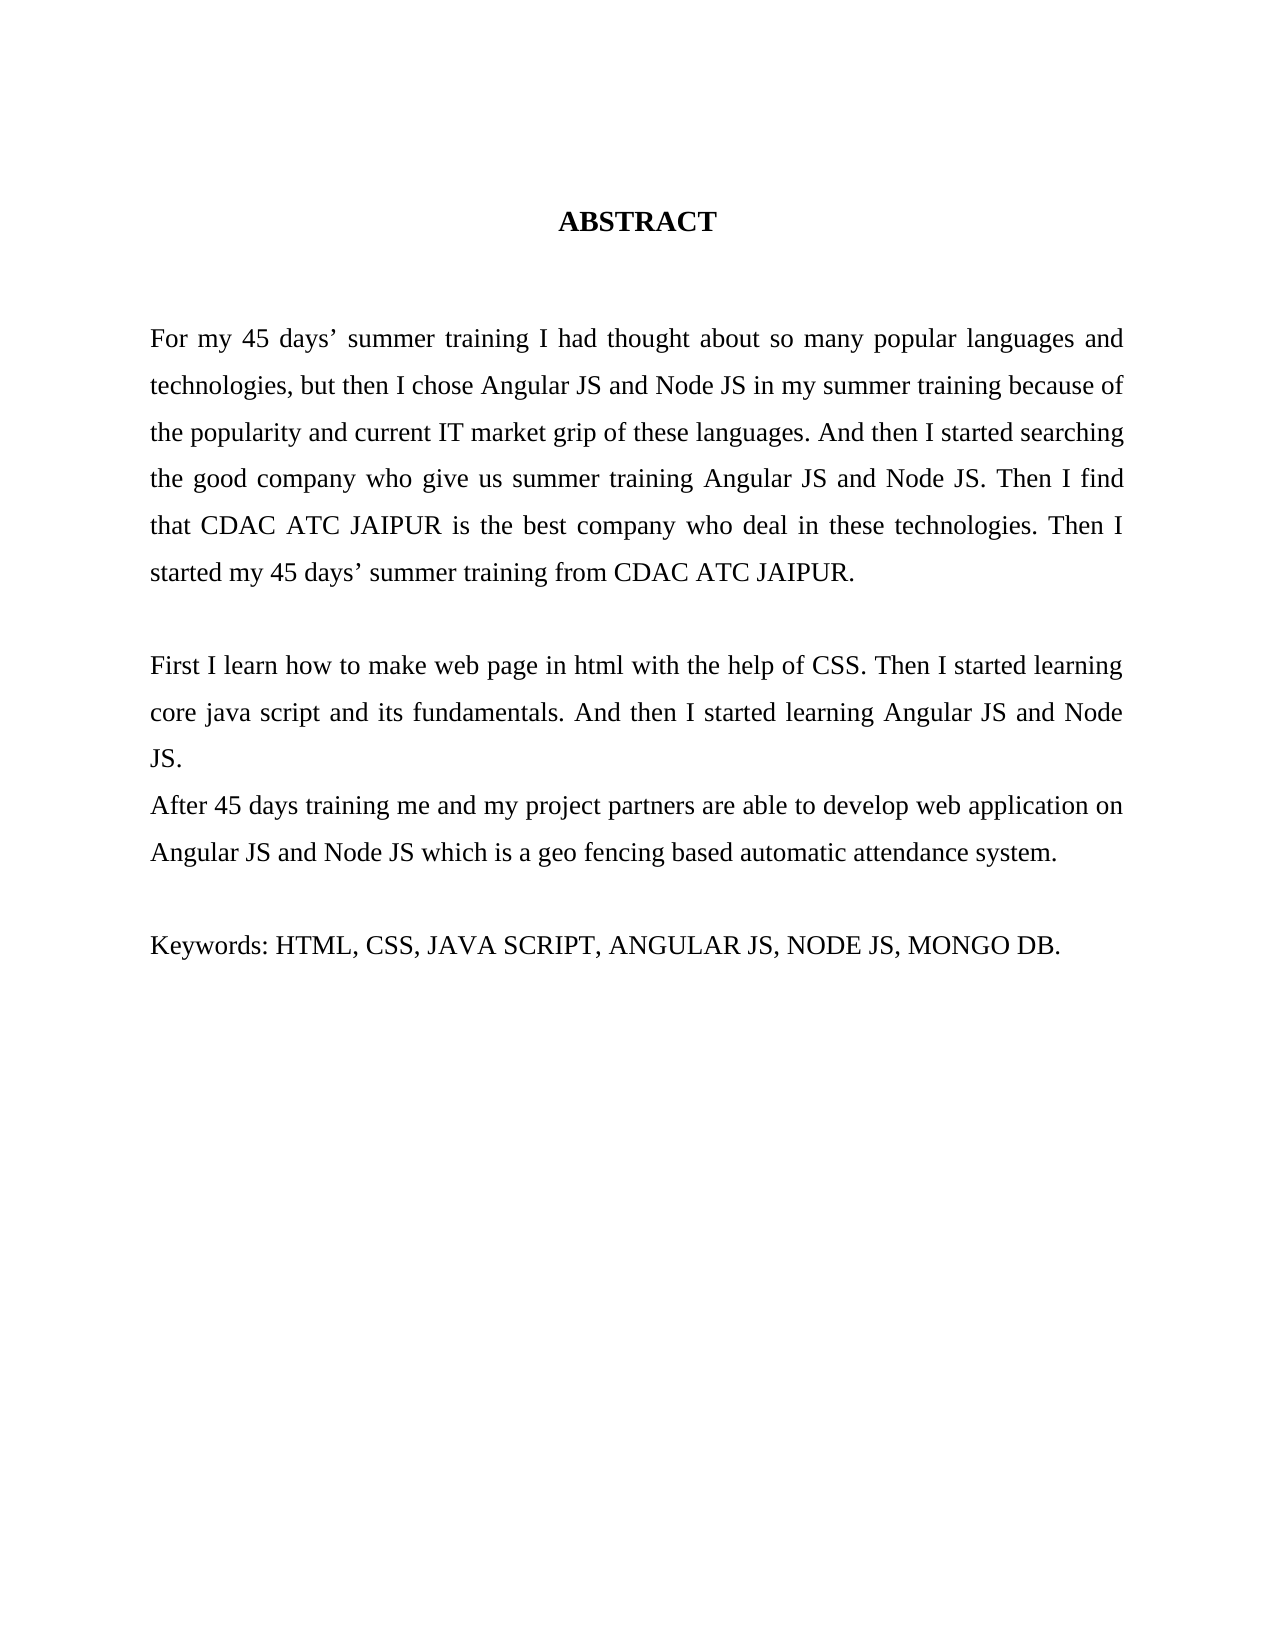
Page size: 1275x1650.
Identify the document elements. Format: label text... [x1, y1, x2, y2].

text After 45 days training me and my project partners are able to develop web application on Angular JS and Node JS which is a geo fencing based automatic attendance system. [150, 789, 1125, 867]
text First I learn how to make web page in html with the help of CSS. Then I started learning core java script and its fundamentals. And then I started learning Angular JS and Node JS. [150, 649, 1125, 774]
text Keywords: HTML, CSS, JAVA SCRIPT, ANGULAR JS, NODE JS, MONGO DB. [150, 929, 1125, 960]
text ABSTRACT [150, 204, 1125, 237]
text For my 45 days’ summer training I had thought about so many popular languages and technologies, but then I chose Angular JS and Node JS in my summer training because of the popularity and current IT market grip of these languages. And then I started searching the good company who give us summer training Angular JS and Node JS. Then I find that CDAC ATC JAIPUR is the best company who deal in these technologies. Then I started my 45 days’ summer training from CDAC ATC JAIPUR. [150, 323, 1125, 587]
